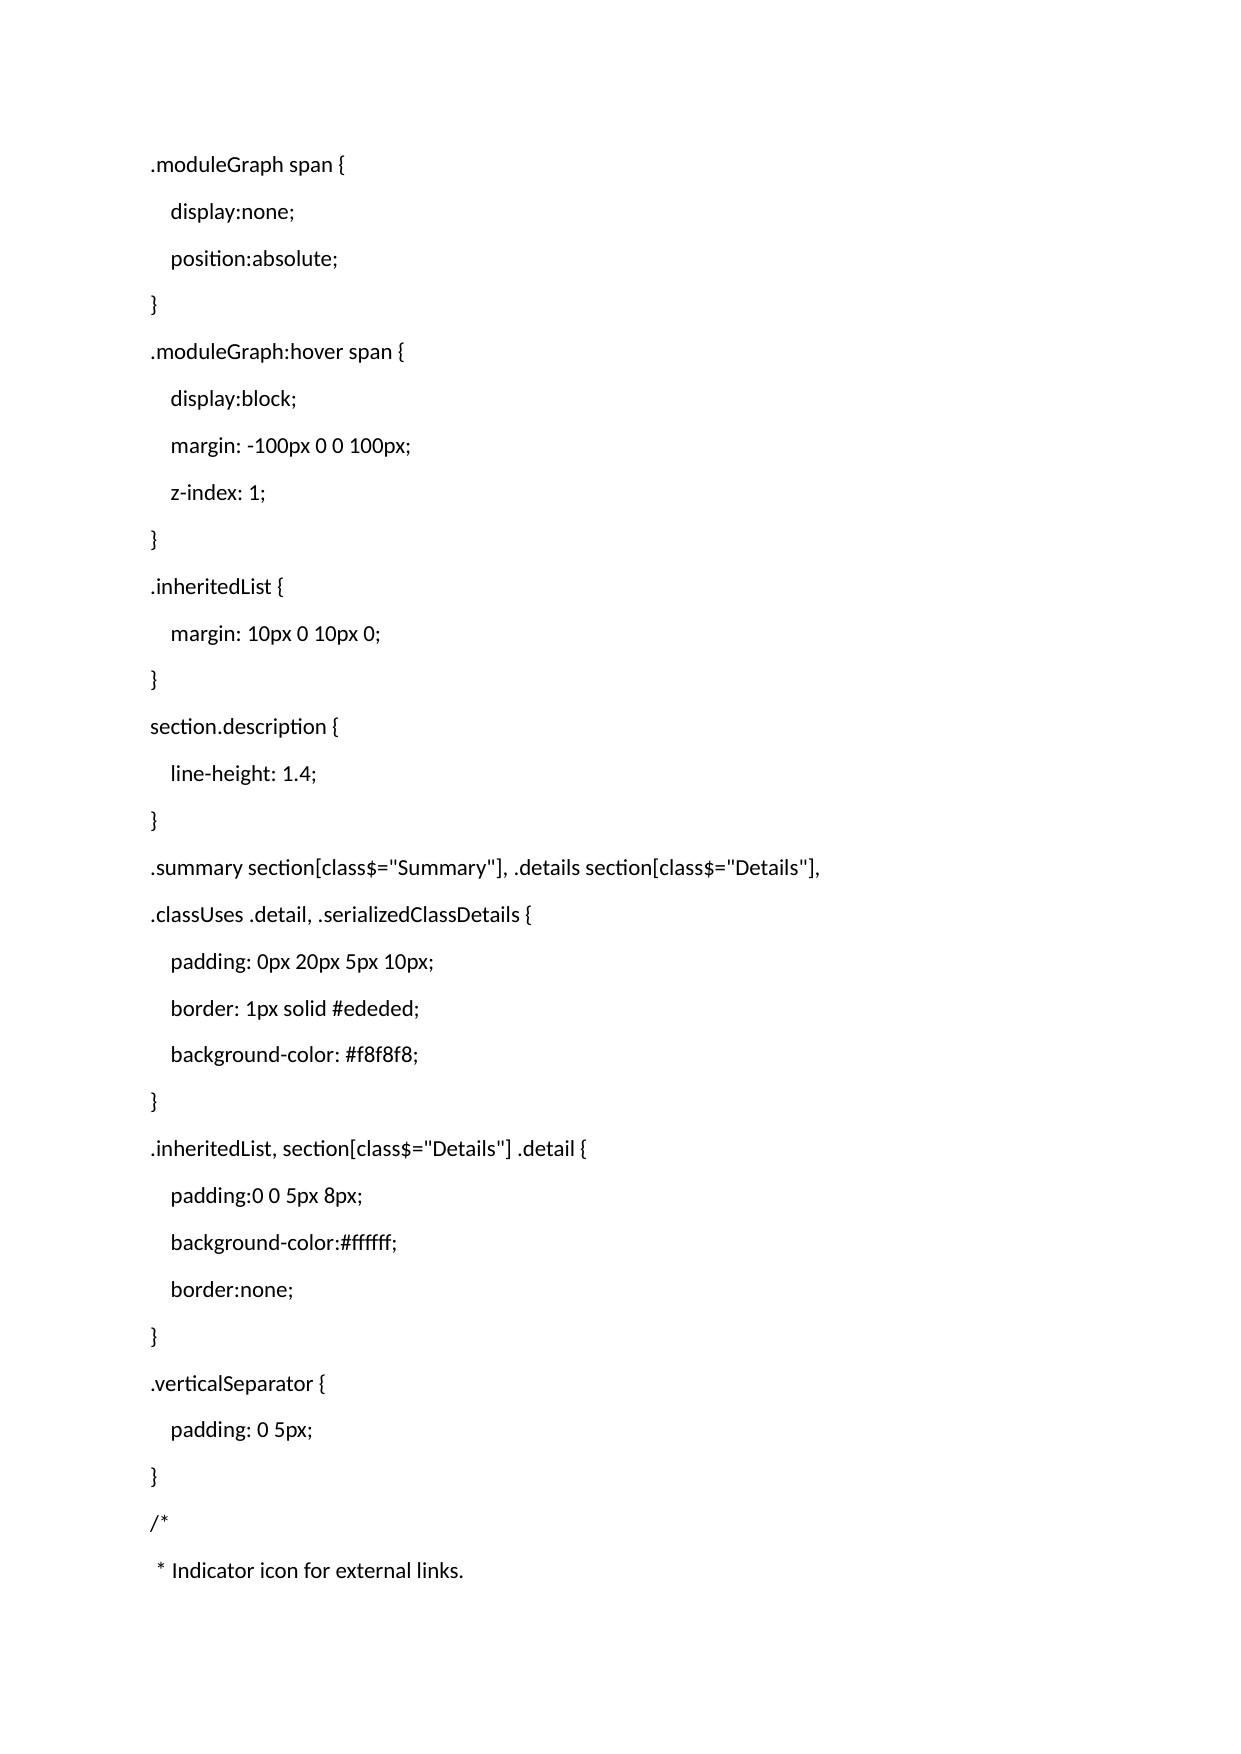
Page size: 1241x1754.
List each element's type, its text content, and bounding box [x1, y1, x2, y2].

text .inheritedList { [150, 572, 1090, 600]
text position:absolute; [150, 244, 1090, 272]
text background-color: #f8f8f8; [150, 1041, 1090, 1069]
text } [150, 1462, 1090, 1491]
text margin: 10px 0 10px 0; [150, 619, 1090, 647]
text .verticalSeparator { [150, 1369, 1090, 1397]
text line-height: 1.4; [150, 759, 1090, 787]
text padding: 0px 20px 5px 10px; [150, 947, 1090, 975]
text margin: -100px 0 0 100px; [150, 431, 1090, 459]
text padding:0 0 5px 8px; [150, 1181, 1090, 1209]
text padding: 0 5px; [150, 1416, 1090, 1444]
text .summary section[class$="Summary"], .details section[class$="Details"], [150, 853, 1090, 881]
text } [150, 666, 1090, 694]
text .moduleGraph:hover span { [150, 337, 1090, 366]
text /* [150, 1509, 1090, 1537]
text } [150, 806, 1090, 834]
text .classUses .detail, .serializedClassDetails { [150, 900, 1090, 928]
text background-color:#ffffff; [150, 1228, 1090, 1256]
text } [150, 1087, 1090, 1116]
text } [150, 1322, 1090, 1350]
text .moduleGraph span { [150, 150, 1090, 178]
text section.description { [150, 712, 1090, 741]
text display:none; [150, 197, 1090, 225]
text * Indicator icon for external links. [150, 1556, 1090, 1584]
text border:none; [150, 1275, 1090, 1303]
text display:block; [150, 384, 1090, 412]
text .inheritedList, section[class$="Details"] .detail { [150, 1134, 1090, 1162]
text } [150, 291, 1090, 319]
text z-index: 1; [150, 478, 1090, 506]
text } [150, 525, 1090, 553]
text border: 1px solid #ededed; [150, 994, 1090, 1022]
